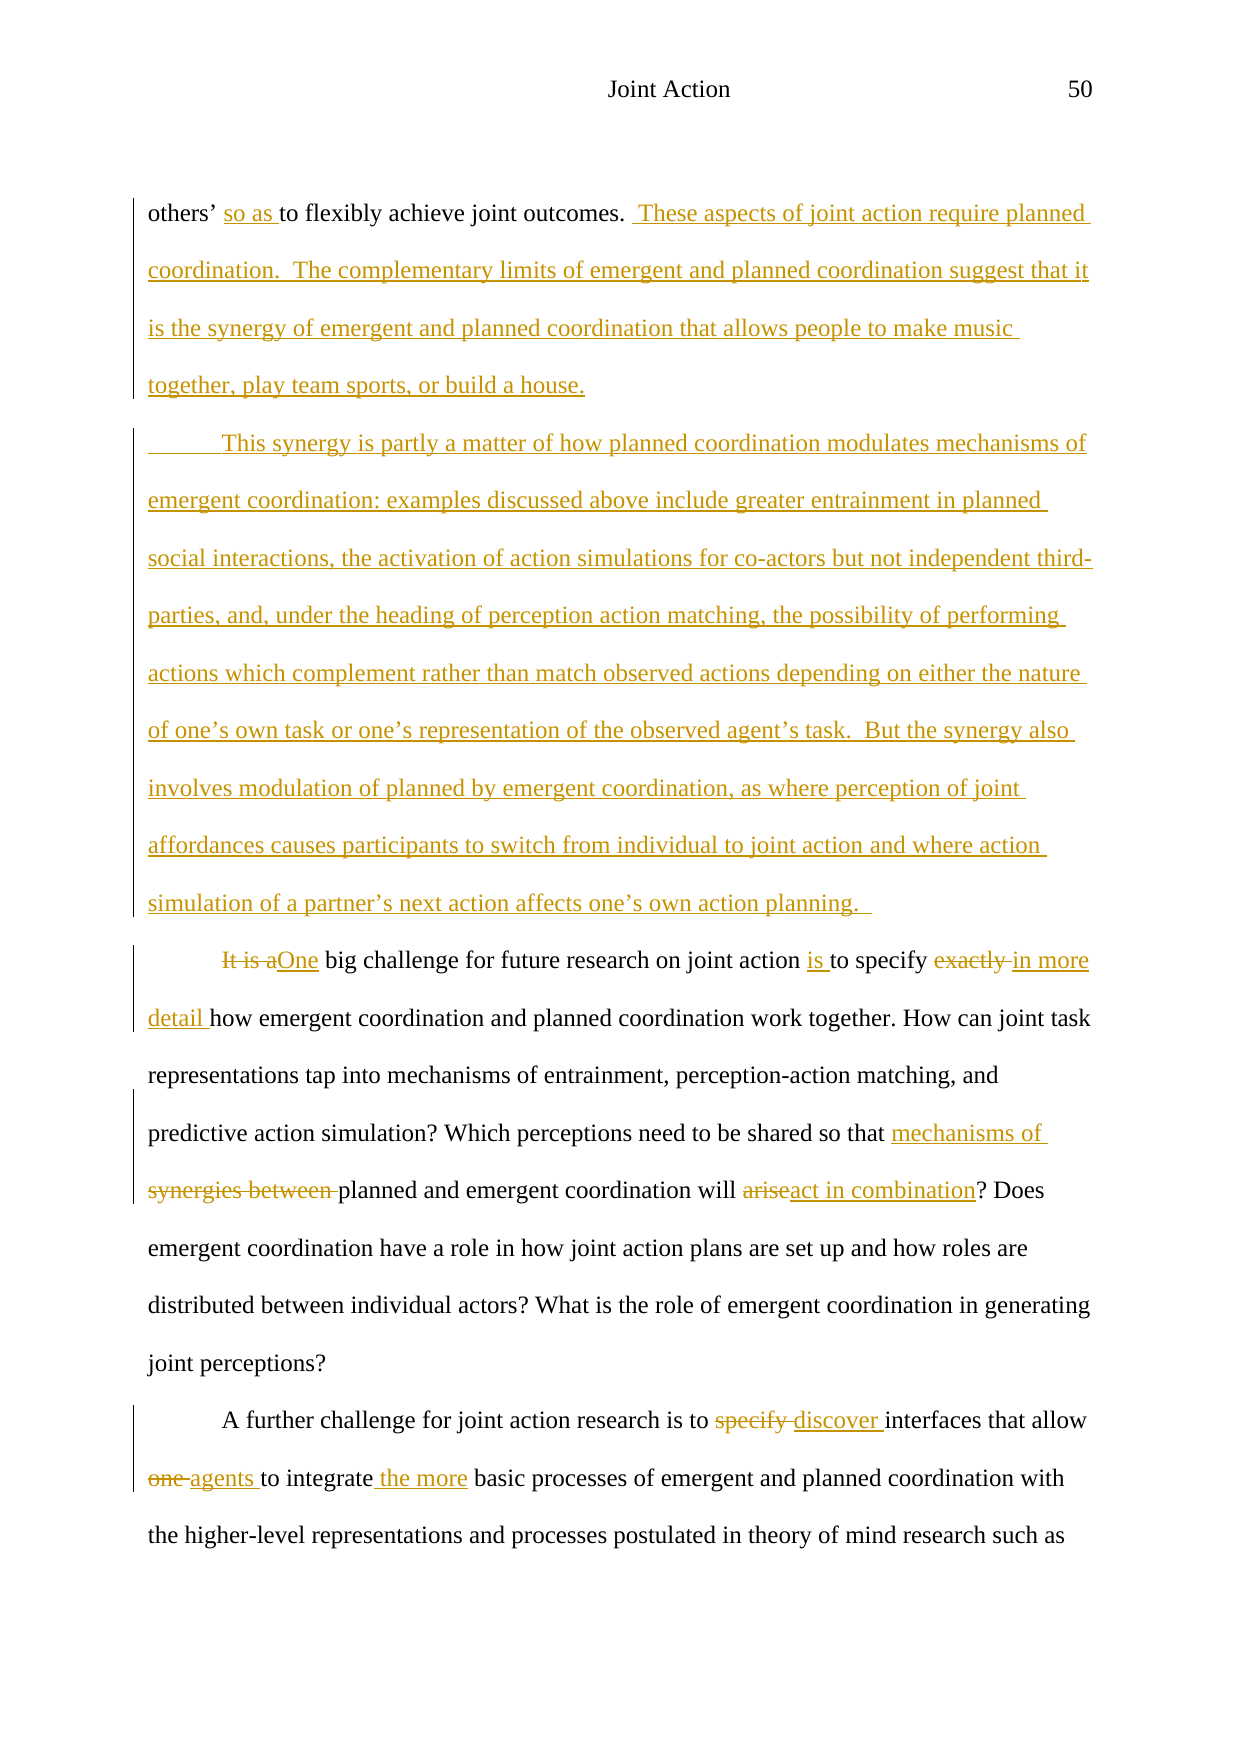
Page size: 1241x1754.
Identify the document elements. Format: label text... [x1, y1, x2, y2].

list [148, 1405, 1093, 1549]
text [148, 198, 1093, 399]
text big challenge for future research on joint action to specify how emergent coordination and planned coordination work together. How can joint task representations tap into mechanisms of entrainment, perception-action matching, and predictive action simulation? Which perceptions need to be shared so that planned and emergent coordination will ? Does emergent coordination have a role in how joint action plans are set up and how roles are distributed between individual actors? What is the role of emergent coordination in generating joint perceptions? [148, 945, 1093, 1377]
